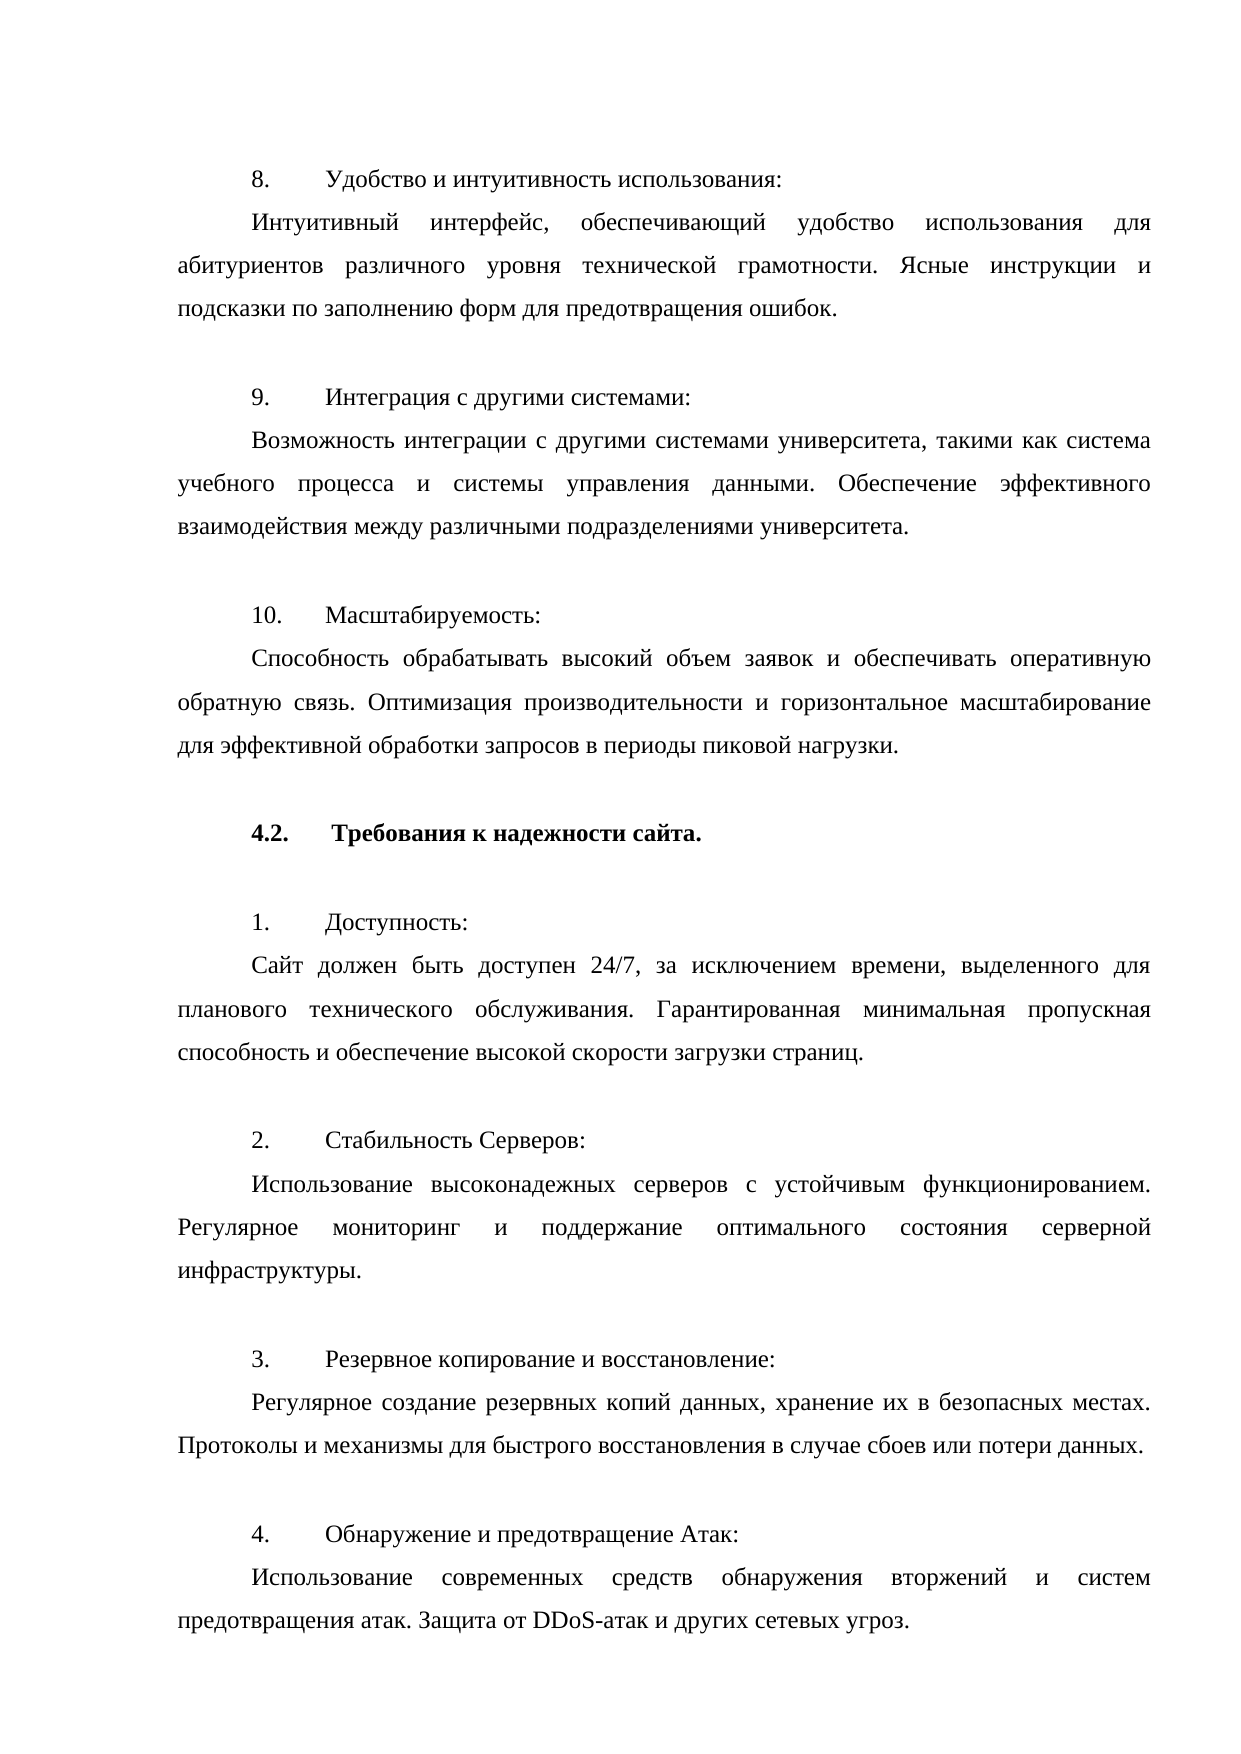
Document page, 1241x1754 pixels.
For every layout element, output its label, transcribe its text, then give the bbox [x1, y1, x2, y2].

text Способность обрабатывать высокий объем заявок и обеспечивать оперативную обратную связь. Оптимизация производительности и горизонтальное масштабирование для эффективной обработки запросов в периоды пиковой нагрузки. [177, 643, 1152, 758]
text Интуитивный интерфейс, обеспечивающий удобство использования для абитуриентов различного уровня технической грамотности. Ясные инструкции и подсказки по заполнению форм для предотвращения ошибок. [177, 207, 1152, 322]
list Стабильность Серверов: [177, 1126, 1152, 1154]
list Требования к надежности сайта. [177, 818, 1152, 847]
list Обнаружение и предотвращение Атак: [177, 1519, 1152, 1548]
text Сайт должен быть доступен 24/7, за исключением времени, выделенного для планового технического обслуживания. Гарантированная минимальная пропускная способность и обеспечение высокой скорости загрузки страниц. [177, 951, 1152, 1066]
list Удобство и интуитивность использования: [177, 164, 1152, 193]
text Использование современных средств обнаружения вторжений и систем предотвращения атак. Защита от DDoS-атак и других сетевых угроз. [177, 1562, 1152, 1634]
list Резервное копирование и восстановление: [177, 1344, 1152, 1373]
text Возможность интеграции с другими системами университета, такими как система учебного процесса и системы управления данными. Обеспечение эффективного взаимодействия между различными подразделениями университета. [177, 425, 1152, 540]
list Доступность: [177, 907, 1152, 936]
list Масштабируемость: [177, 600, 1152, 629]
text Использование высоконадежных серверов с устойчивым функционированием. Регулярное мониторинг и поддержание оптимального состояния серверной инфраструктуры. [177, 1169, 1152, 1284]
list Интеграция с другими системами: [177, 382, 1152, 411]
